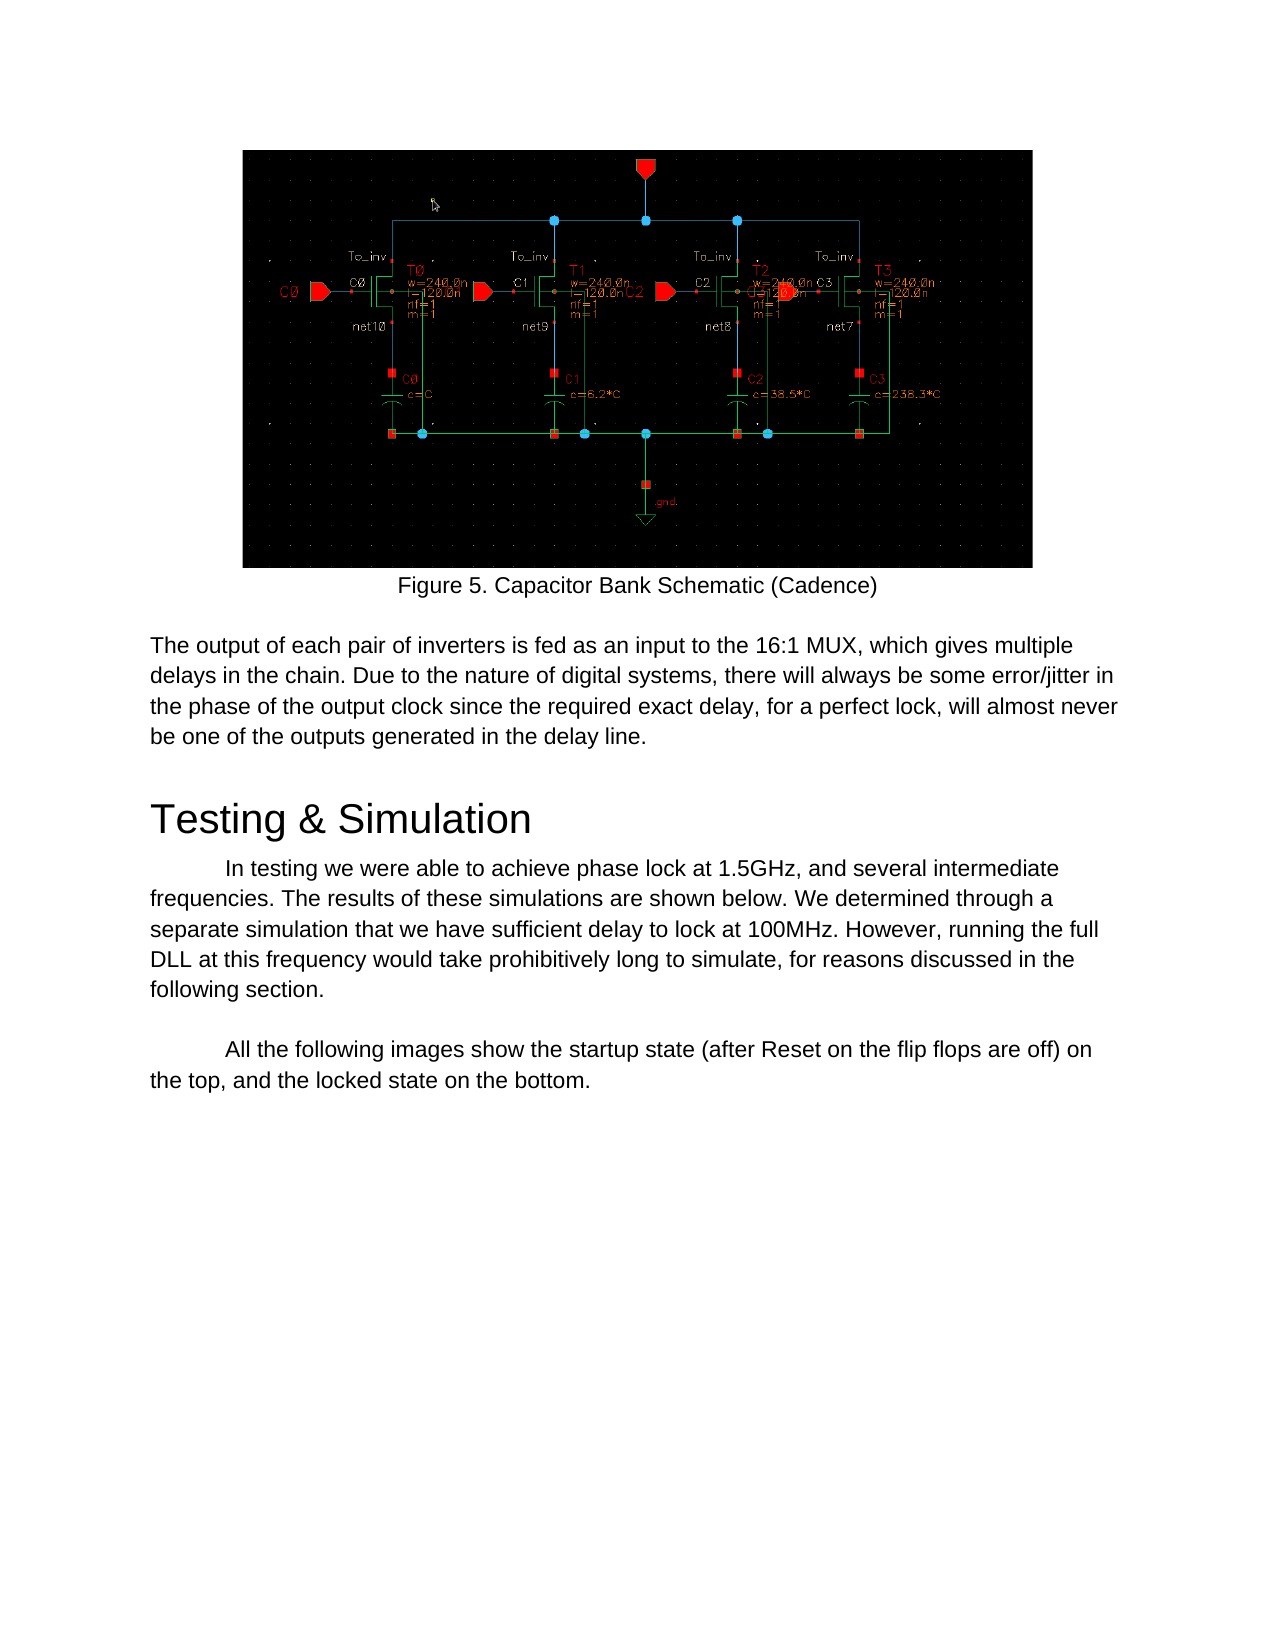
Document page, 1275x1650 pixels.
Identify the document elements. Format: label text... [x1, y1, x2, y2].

text The output of each pair of inverters is fed as an input to the 16:1 MUX, which gives multiple delays in the chain. Due to the nature of digital systems, there will always be some error/jitter in the phase of the output clock since the required exact delay, for a perfect lock, will almost never be one of the outputs generated in the delay line. [150, 632, 1125, 749]
picture [242, 150, 1033, 568]
text Figure 5. Capacitor Bank Schematic (Cadence) [150, 572, 1125, 598]
text In testing we were able to achieve phase lock at 1.5GHz, and several intermediate frequencies. The results of these simulations are shown below. We determined through a separate simulation that we have sufficient delay to lock at 100MHz. However, running the full DLL at this frequency would take prohibitively long to simulate, for reasons discussed in the following section. [150, 855, 1125, 1002]
subtitle Testing & Simulation [150, 795, 1125, 843]
text All the following images show the startup state (after Reset on the flip flops are off) on the top, and the locked state on the bottom. [150, 1036, 1125, 1093]
